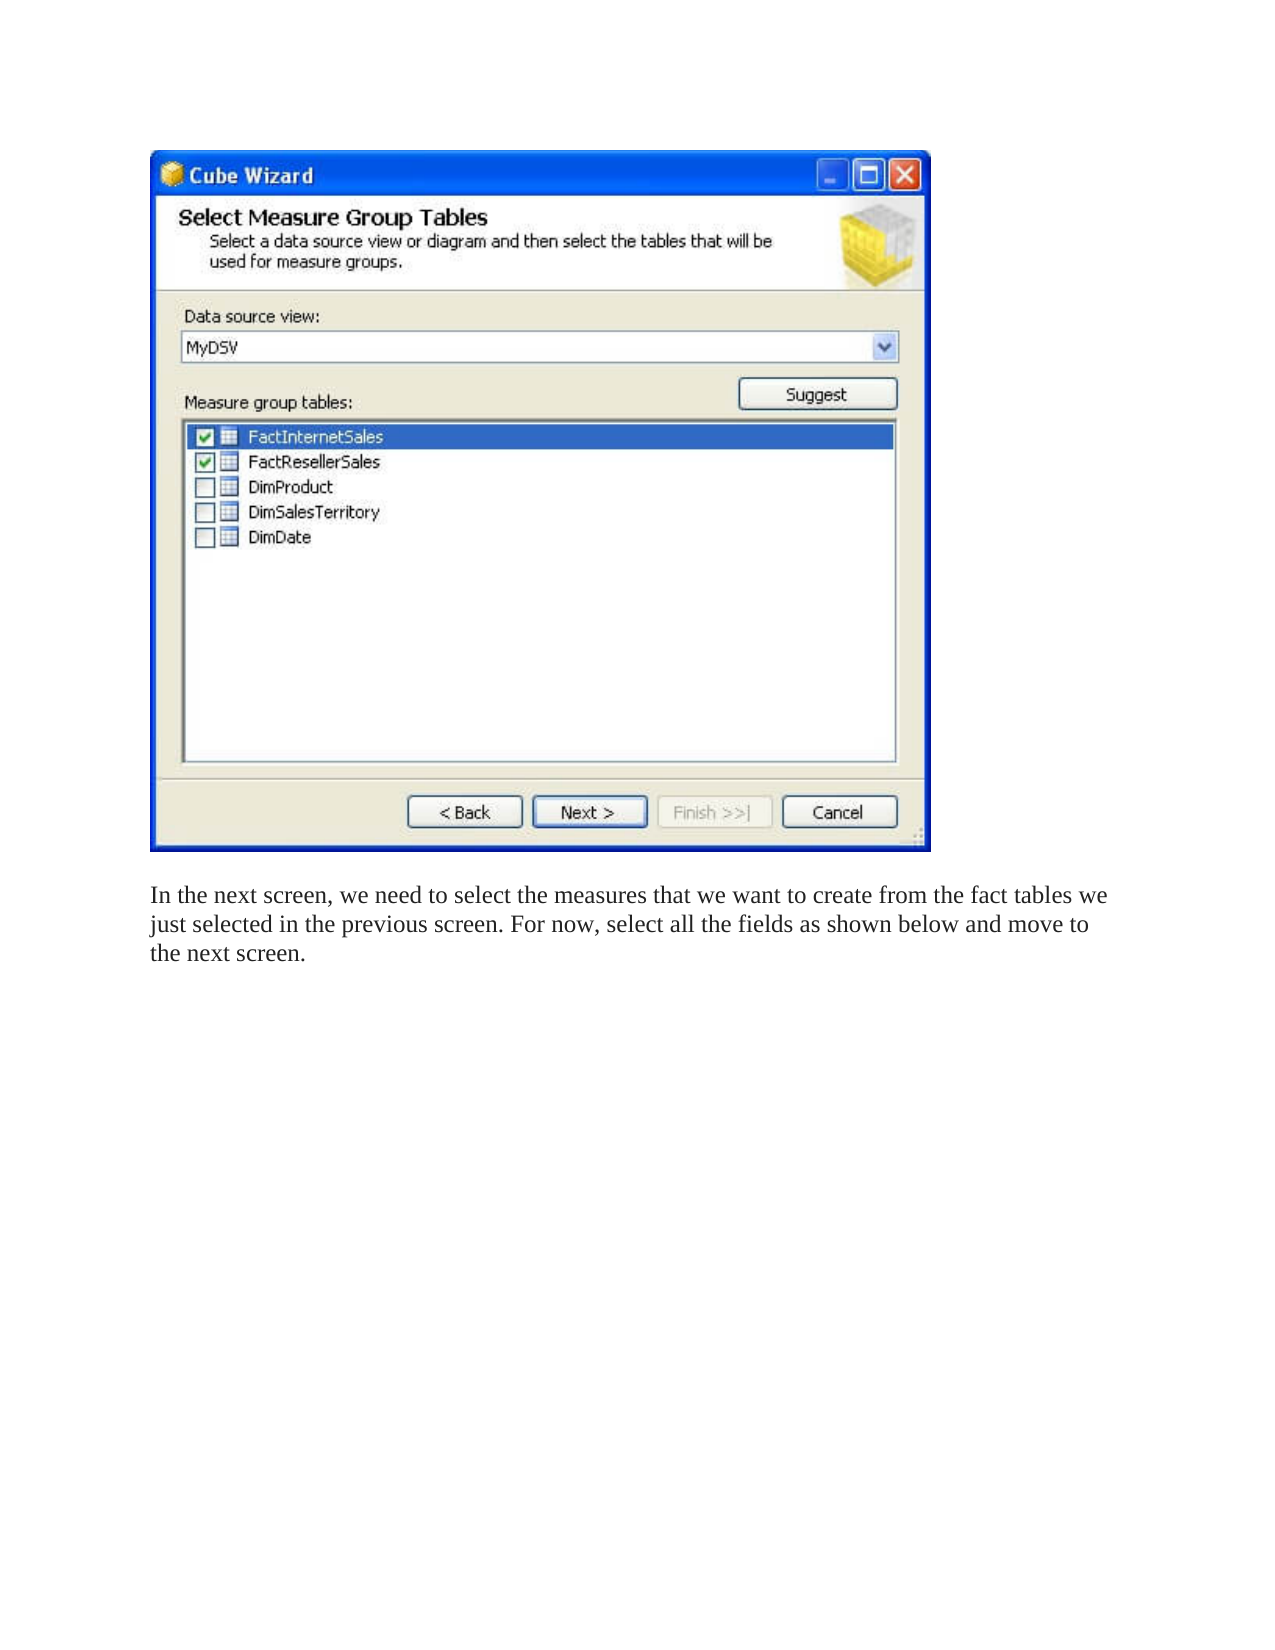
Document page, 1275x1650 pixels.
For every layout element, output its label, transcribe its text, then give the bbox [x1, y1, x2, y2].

picture [150, 150, 931, 852]
